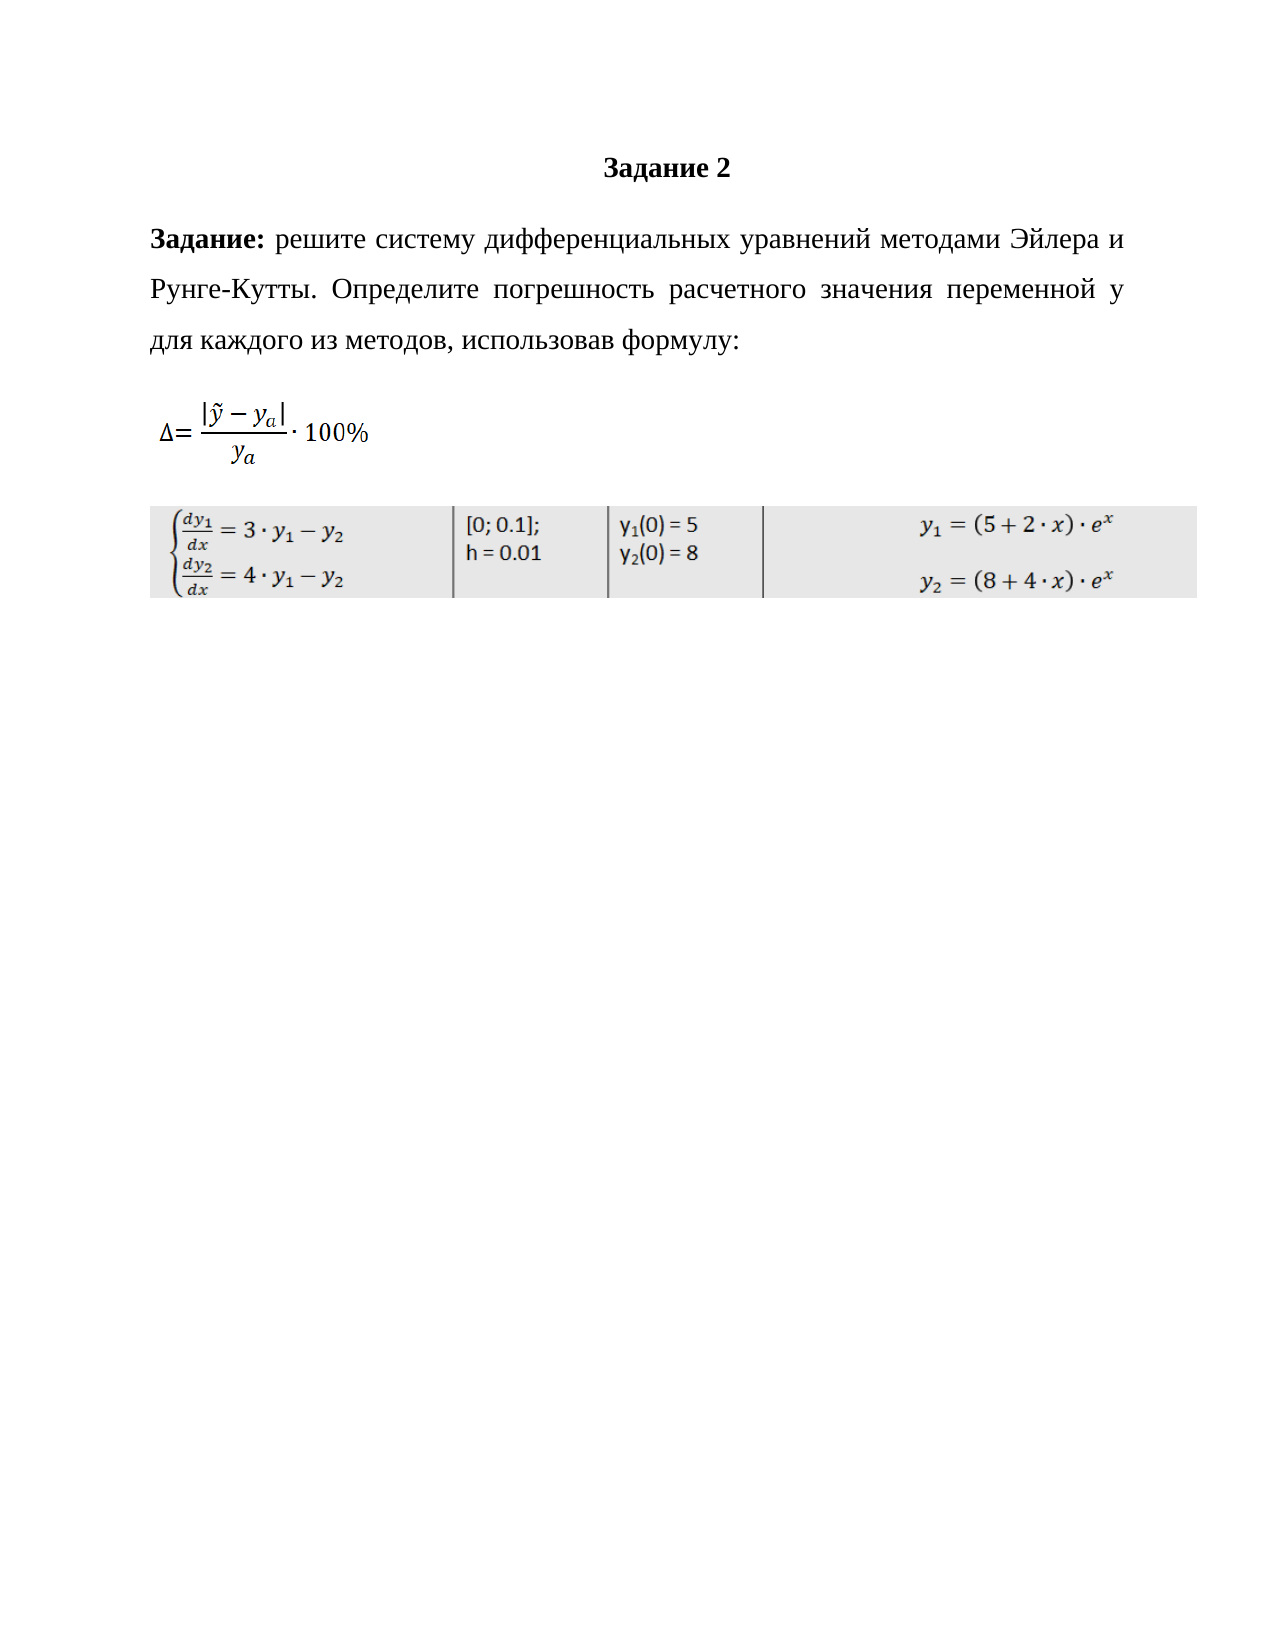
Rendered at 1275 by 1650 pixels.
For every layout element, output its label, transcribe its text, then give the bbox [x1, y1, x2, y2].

text Задание: решите систему дифференциальных уравнений методами Эйлера и Рунге-Кутты. Определите погрешность расчетного значения переменной y для каждого из методов, использовав формулу: [150, 221, 1125, 355]
picture [150, 392, 379, 472]
picture [150, 506, 1197, 598]
text Задание 2 [150, 150, 1125, 183]
